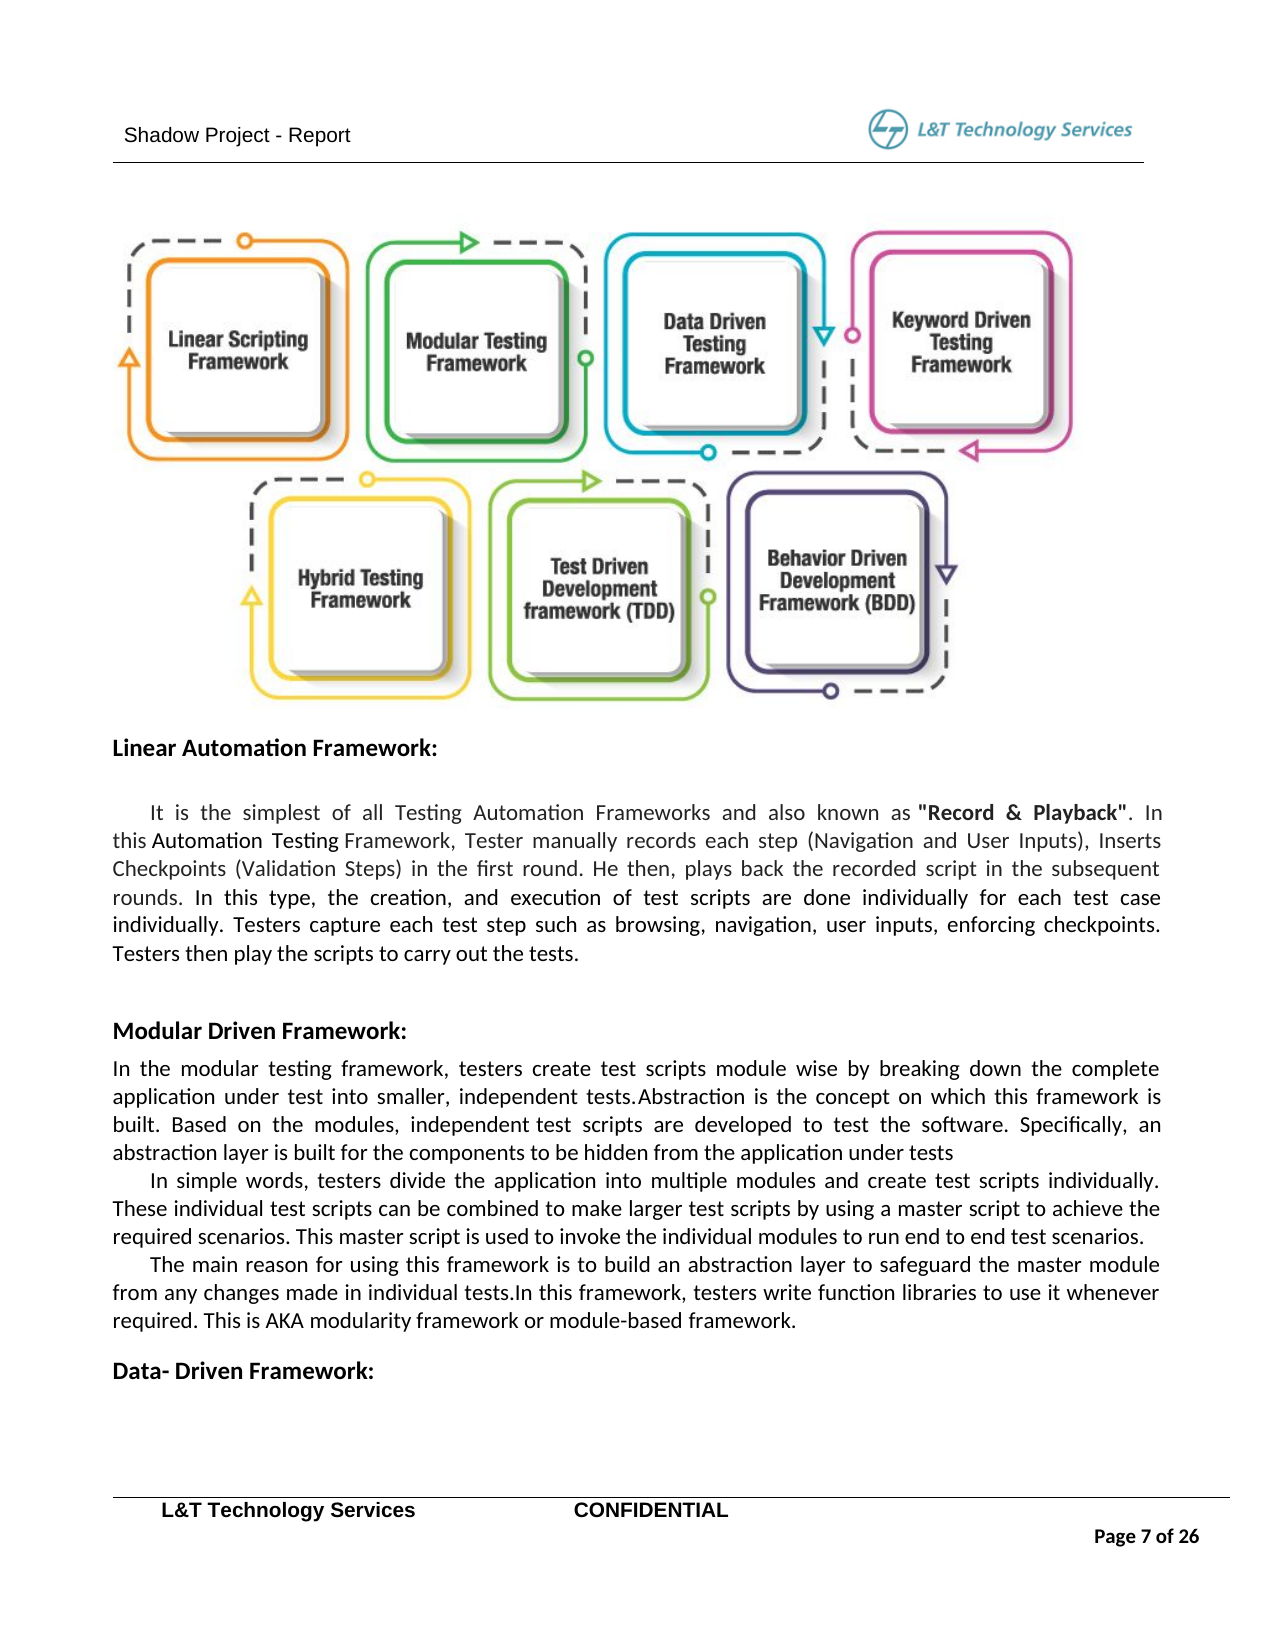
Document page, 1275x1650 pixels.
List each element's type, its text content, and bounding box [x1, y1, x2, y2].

text It is the simplest of all Testing Automation Frameworks and also known as "Record & Playback". In this Automation Testing Framework, Tester manually records each step (Navigation and User Inputs), Inserts Checkpoints (Validation Steps) in the first round. He then, plays back the recorded script in the subsequent rounds. In this type, the creation, and execution of test scripts are done individually for each test case individually. Testers capture each test step such as browsing, navigation, user inputs, enforcing checkpoints. Testers then play the scripts to carry out the tests. [112, 839, 1162, 967]
picture [112, 212, 1085, 711]
text In the modular testing framework, testers create test scripts module wise by breaking down the complete application under test into smaller, independent tests.Abstraction is the concept on which this framework is built. Based on the modules, independent test scripts are developed to test the software. Specifically, an abstraction layer is built for the components to be hidden from the application under tests [112, 1054, 1162, 1166]
text In simple words, testers divide the application into multiple modules and create test scripts individually. These individual test scripts can be combined to make larger test scripts by using a master script to achieve the required scenarios. This master script is used to invoke the individual modules to run end to end test scenarios. [112, 1166, 1162, 1251]
subtitle Modular Driven Framework: [112, 1016, 1162, 1046]
subtitle Data- Driven Framework: [112, 1355, 1162, 1386]
text The main reason for using this framework is to build an abstraction layer to safeguard the master module from any changes made in individual tests.In this framework, testers write function libraries to use it whenever required. This is AKA modularity framework or module-based framework. [112, 1251, 1162, 1334]
text It is the simplest of all Testing Automation Frameworks and also known as "Record & Playback". In this Automation Testing Framework, Tester manually records each step (Navigation and User Inputs), Inserts Checkpoints (Validation Steps) in the first round. He then, plays back the recorded script in the subsequent rounds. In this type, the creation, and execution of test scripts are done individually for each test case individually. Testers capture each test step such as browsing, navigation, user inputs, enforcing checkpoints. Testers then play the scripts to carry out the tests. [112, 798, 1162, 837]
subtitle Linear Automation Framework: [112, 732, 1162, 762]
